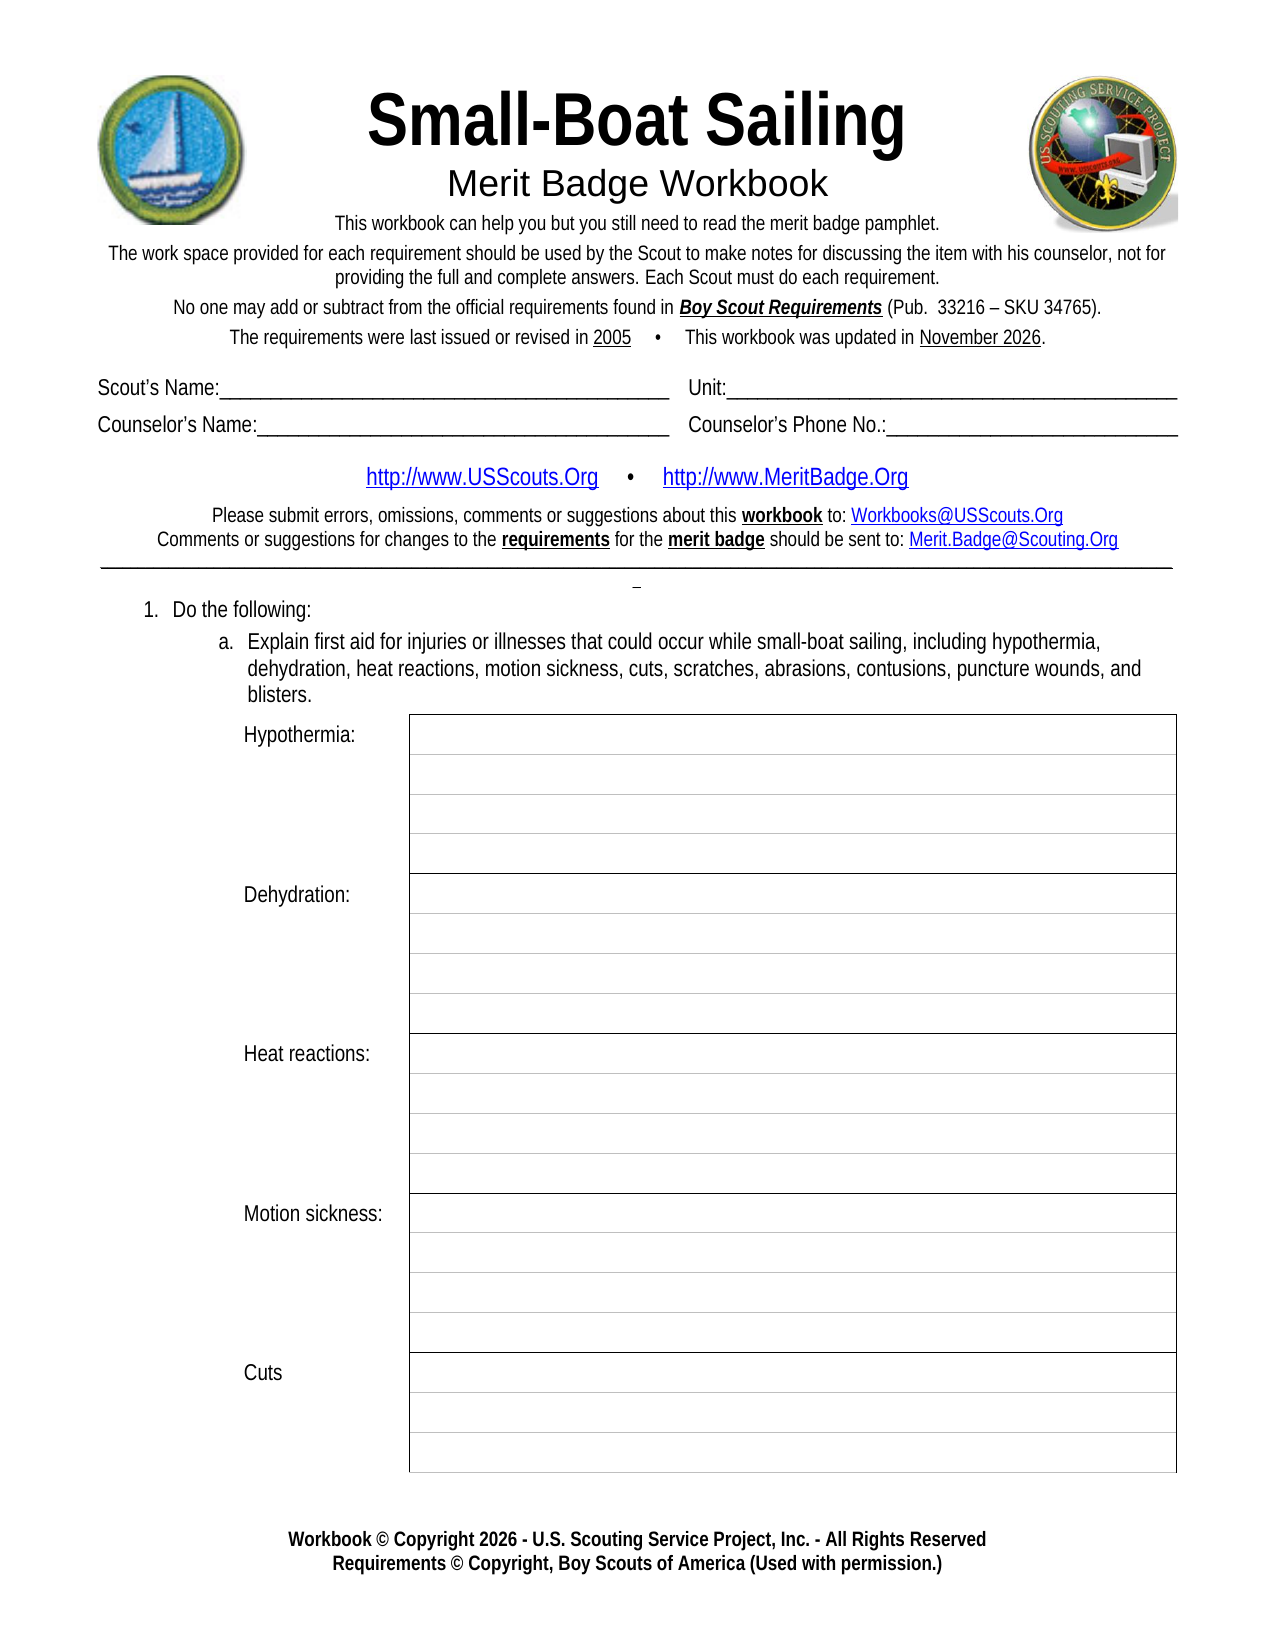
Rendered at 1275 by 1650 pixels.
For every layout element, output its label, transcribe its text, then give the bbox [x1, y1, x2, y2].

table_cell Dehydration: [233, 873, 409, 1033]
text Comments or suggestions for changes to the requirements for the merit badge should be sent to: Merit.Badge@Scouting.Org [97, 527, 1177, 551]
table_cell [410, 1074, 1176, 1113]
table_cell [410, 1273, 1176, 1312]
table_cell [410, 1154, 1176, 1192]
table_cell [410, 914, 1176, 953]
table_cell [410, 755, 1176, 793]
table_header [410, 715, 1176, 753]
table_cell [410, 874, 1176, 913]
table_cell [410, 1393, 1176, 1432]
table_header Hypothermia: [233, 714, 409, 873]
text 1. Do the following: [97, 596, 1177, 622]
table_cell [410, 1034, 1176, 1073]
table_cell [410, 1353, 1176, 1392]
table_cell Heat reactions: [233, 1033, 409, 1192]
table_cell [410, 1313, 1176, 1352]
table_cell [410, 834, 1176, 873]
table_cell [410, 954, 1176, 993]
table_cell Motion sickness: [233, 1193, 409, 1352]
text ______________________________________________________________________________________________________________________________________________ [97, 551, 1177, 589]
table_cell [410, 1114, 1176, 1152]
table_cell [410, 994, 1176, 1033]
table_cell [410, 795, 1176, 833]
table_cell [410, 1233, 1176, 1272]
text a. Explain first aid for injuries or illnesses that could occur while small-boat sailing, including hypothermia, dehydration, heat reactions, motion sickness, cuts, scratches, abrasions, contusions, puncture wounds, and blisters. [172, 628, 1177, 707]
table_cell [410, 1433, 1176, 1472]
table_cell [410, 1194, 1176, 1232]
picture [96, 75, 247, 225]
table_cell Cuts [233, 1352, 409, 1472]
text http://www.USScouts.Org • http://www.MeritBadge.Org [97, 462, 1177, 491]
picture [1027, 75, 1179, 233]
text Please submit errors, omissions, comments or suggestions about this workbook to: Workbooks@USScouts.Org [97, 503, 1177, 527]
